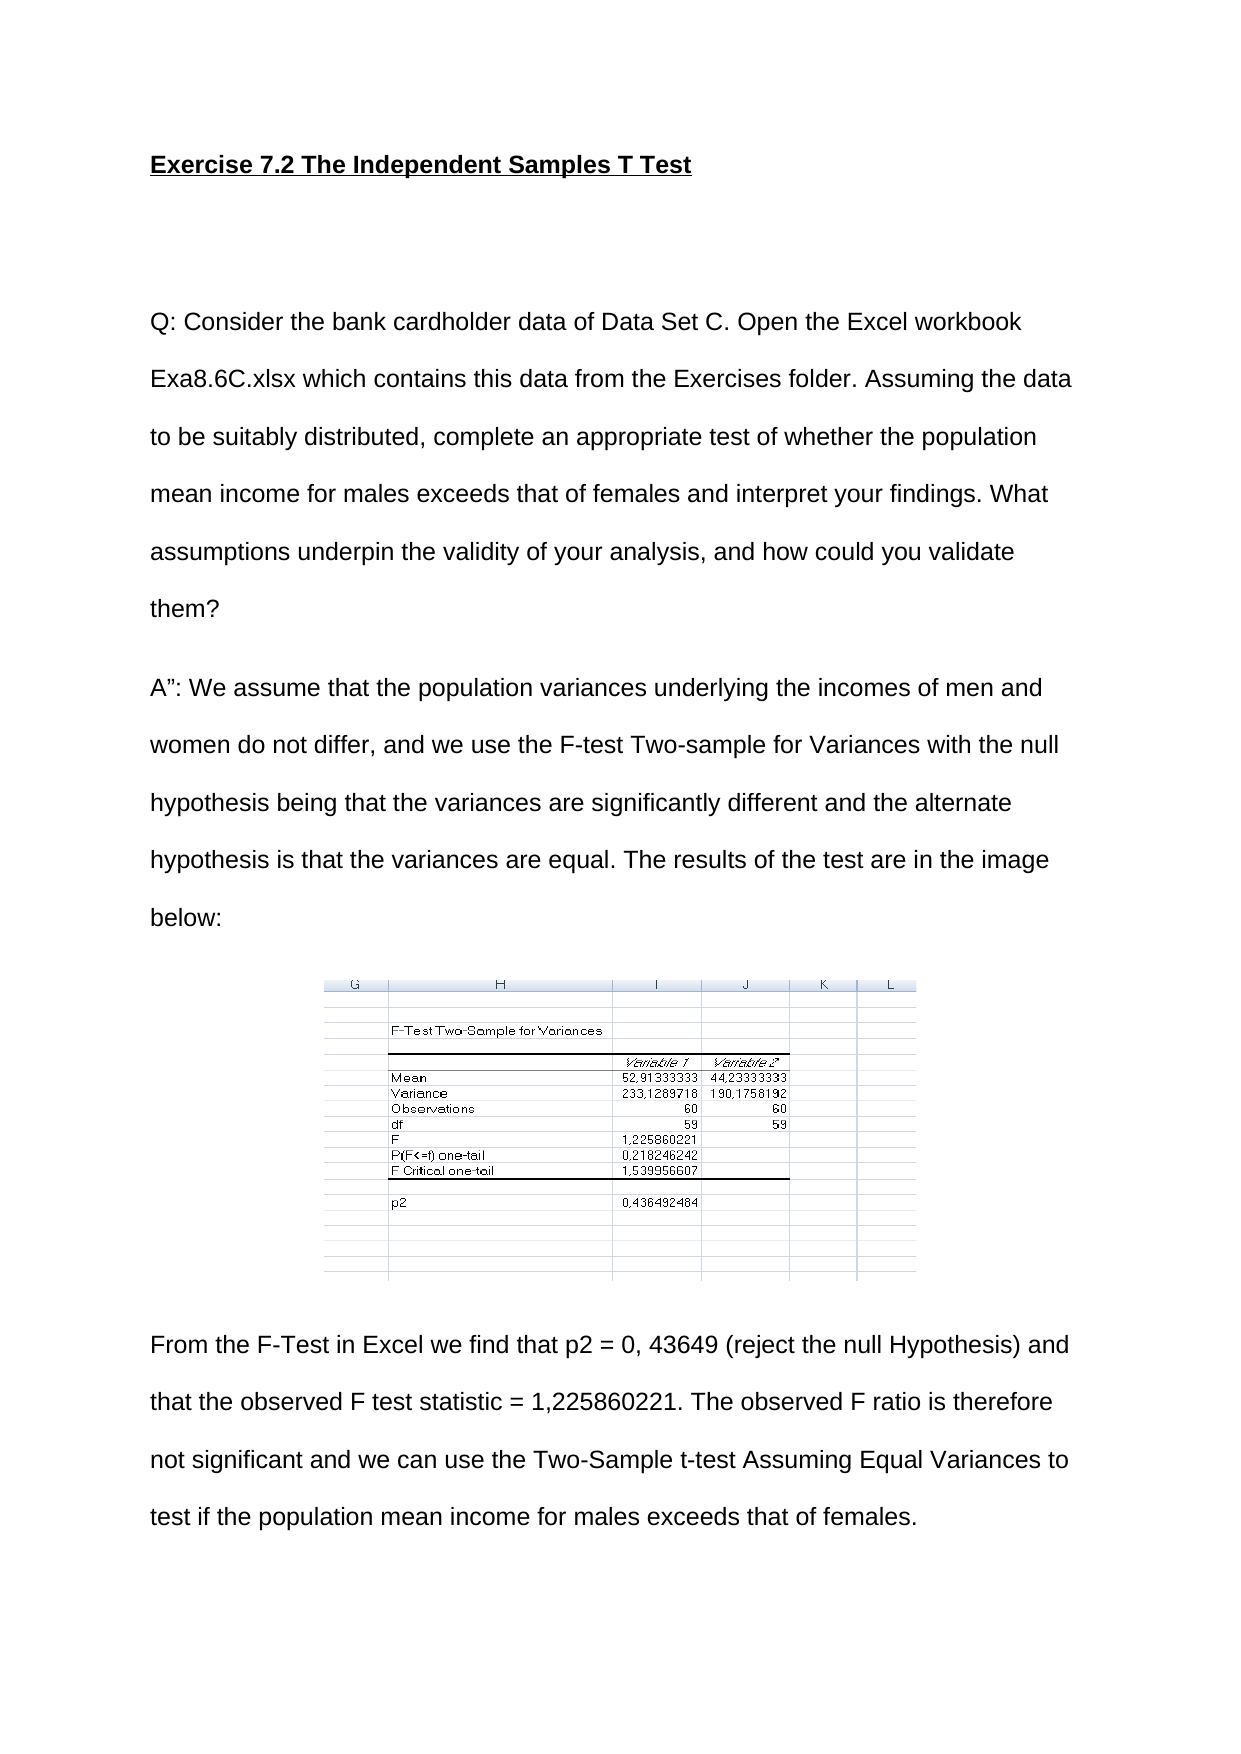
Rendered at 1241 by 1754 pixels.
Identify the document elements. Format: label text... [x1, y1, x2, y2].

text Q: Consider the bank cardholder data of Data Set C. Open the Excel workbook Exa8.6C.xlsx which contains this data from the Exercises folder. Assuming the data to be suitably distributed, complete an appropriate test of whether the population mean income for males exceeds that of females and interpret your findings. What assumptions underpin the validity of your analysis, and how could you validate them? [150, 307, 1090, 623]
text A”: We assume that the population variances underlying the incomes of men and women do not differ, and we use the F-test Two-sample for Variances with the null hypothesis being that the variances are significantly different and the alternate hypothesis is that the variances are equal. The results of the test are in the image below: [150, 672, 1090, 931]
text Exercise 7.2 The Independent Samples T Test [150, 150, 1090, 179]
text From the F-Test in Excel we find that p2 = 0, 43649 (reject the null Hypothesis) and that the observed F test statistic = 1,225860221. The observed F ratio is therefore not significant and we can use the Two-Sample t-test Assuming Equal Variances to test if the population mean income for males exceeds that of females. [150, 1330, 1090, 1531]
picture [323, 980, 917, 1281]
